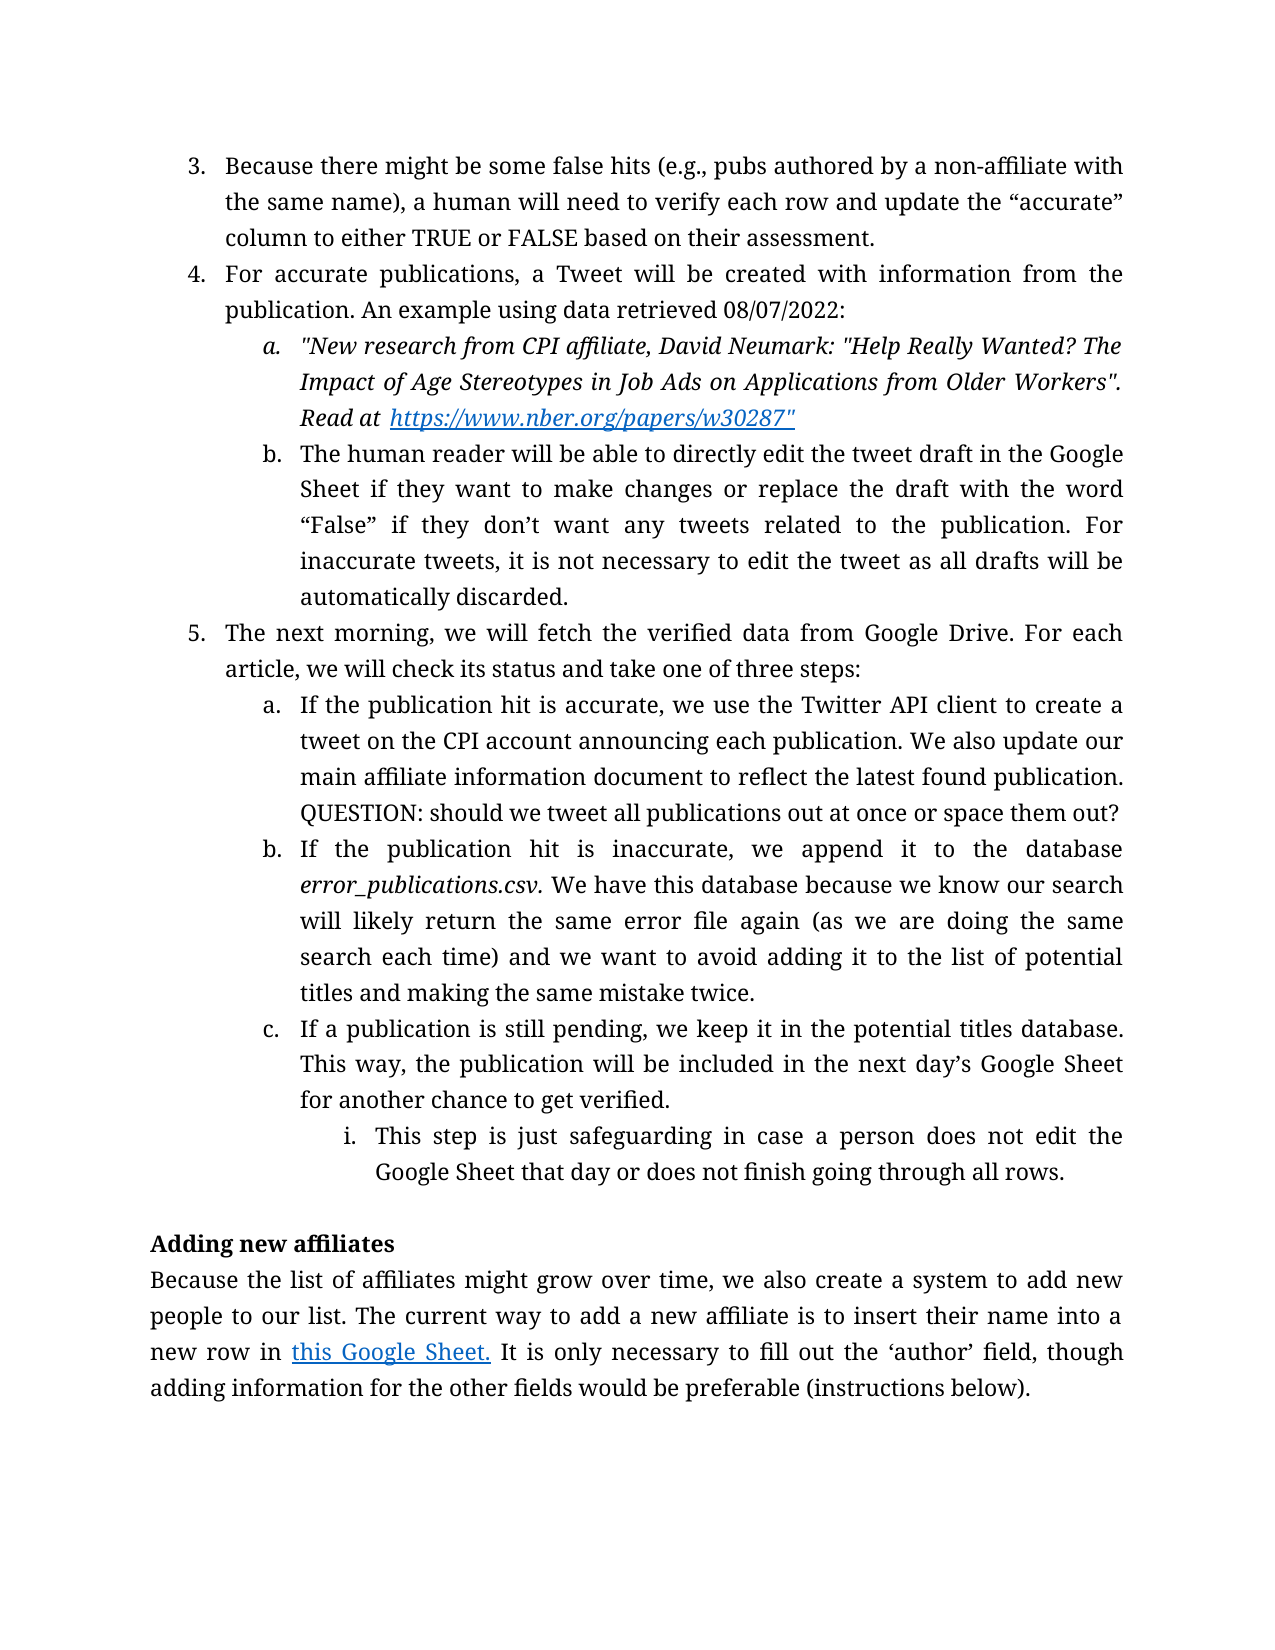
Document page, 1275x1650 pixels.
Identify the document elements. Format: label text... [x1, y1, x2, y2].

list The human reader will be able to directly edit the tweet draft in the Google Sheet if they want to make changes or replace the draft with the word “False” if they don’t want any tweets related to the publication. For inaccurate tweets, it is not necessary to edit the tweet as all drafts will be automatically discarded. [262, 437, 1125, 612]
list For accurate publications, a Tweet will be created with information from the publication. An example using data retrieved 08/07/2022: [187, 258, 1125, 325]
list This step is just safeguarding in case a person does not edit the Google Sheet that day or does not finish going through all rows. [356, 1120, 1125, 1187]
text Because the list of affiliates might grow over time, we also create a system to add new people to our list. The current way to add a new affiliate is to insert their name into a new row in this Google Sheet. It is only necessary to fill out the ‘author’ field, though adding information for the other fields would be preferable (instructions below). [150, 1264, 1125, 1403]
list Because there might be some false hits (e.g., pubs authored by a non-affiliate with the same name), a human will need to verify each row and update the “accurate” column to either TRUE or FALSE based on their assessment. [187, 150, 1125, 253]
list "New research from CPI affiliate, David Neumark: "Help Really Wanted? The Impact of Age Stereotypes in Job Ads on Applications from Older Workers". Read at https://www.nber.org/papers/w30287" [262, 330, 1125, 433]
list If the publication hit is inaccurate, we append it to the database error_publications.csv. We have this database because we know our search will likely return the same error file again (as we are doing the same search each time) and we want to avoid adding it to the list of potential titles and making the same mistake twice. [262, 833, 1125, 1008]
list If the publication hit is accurate, we use the Twitter API client to create a tweet on the CPI account announcing each publication. We also update our main affiliate information document to reflect the latest found publication. QUESTION: should we tweet all publications out at once or space them out? [262, 689, 1125, 828]
list If a publication is still pending, we keep it in the potential titles database. This way, the publication will be included in the next day’s Google Sheet for another chance to get verified. [262, 1012, 1125, 1116]
list The next morning, we will fetch the verified data from Google Drive. For each article, we will check its status and take one of three steps: [187, 617, 1125, 684]
text Adding new affiliates [150, 1228, 1125, 1259]
